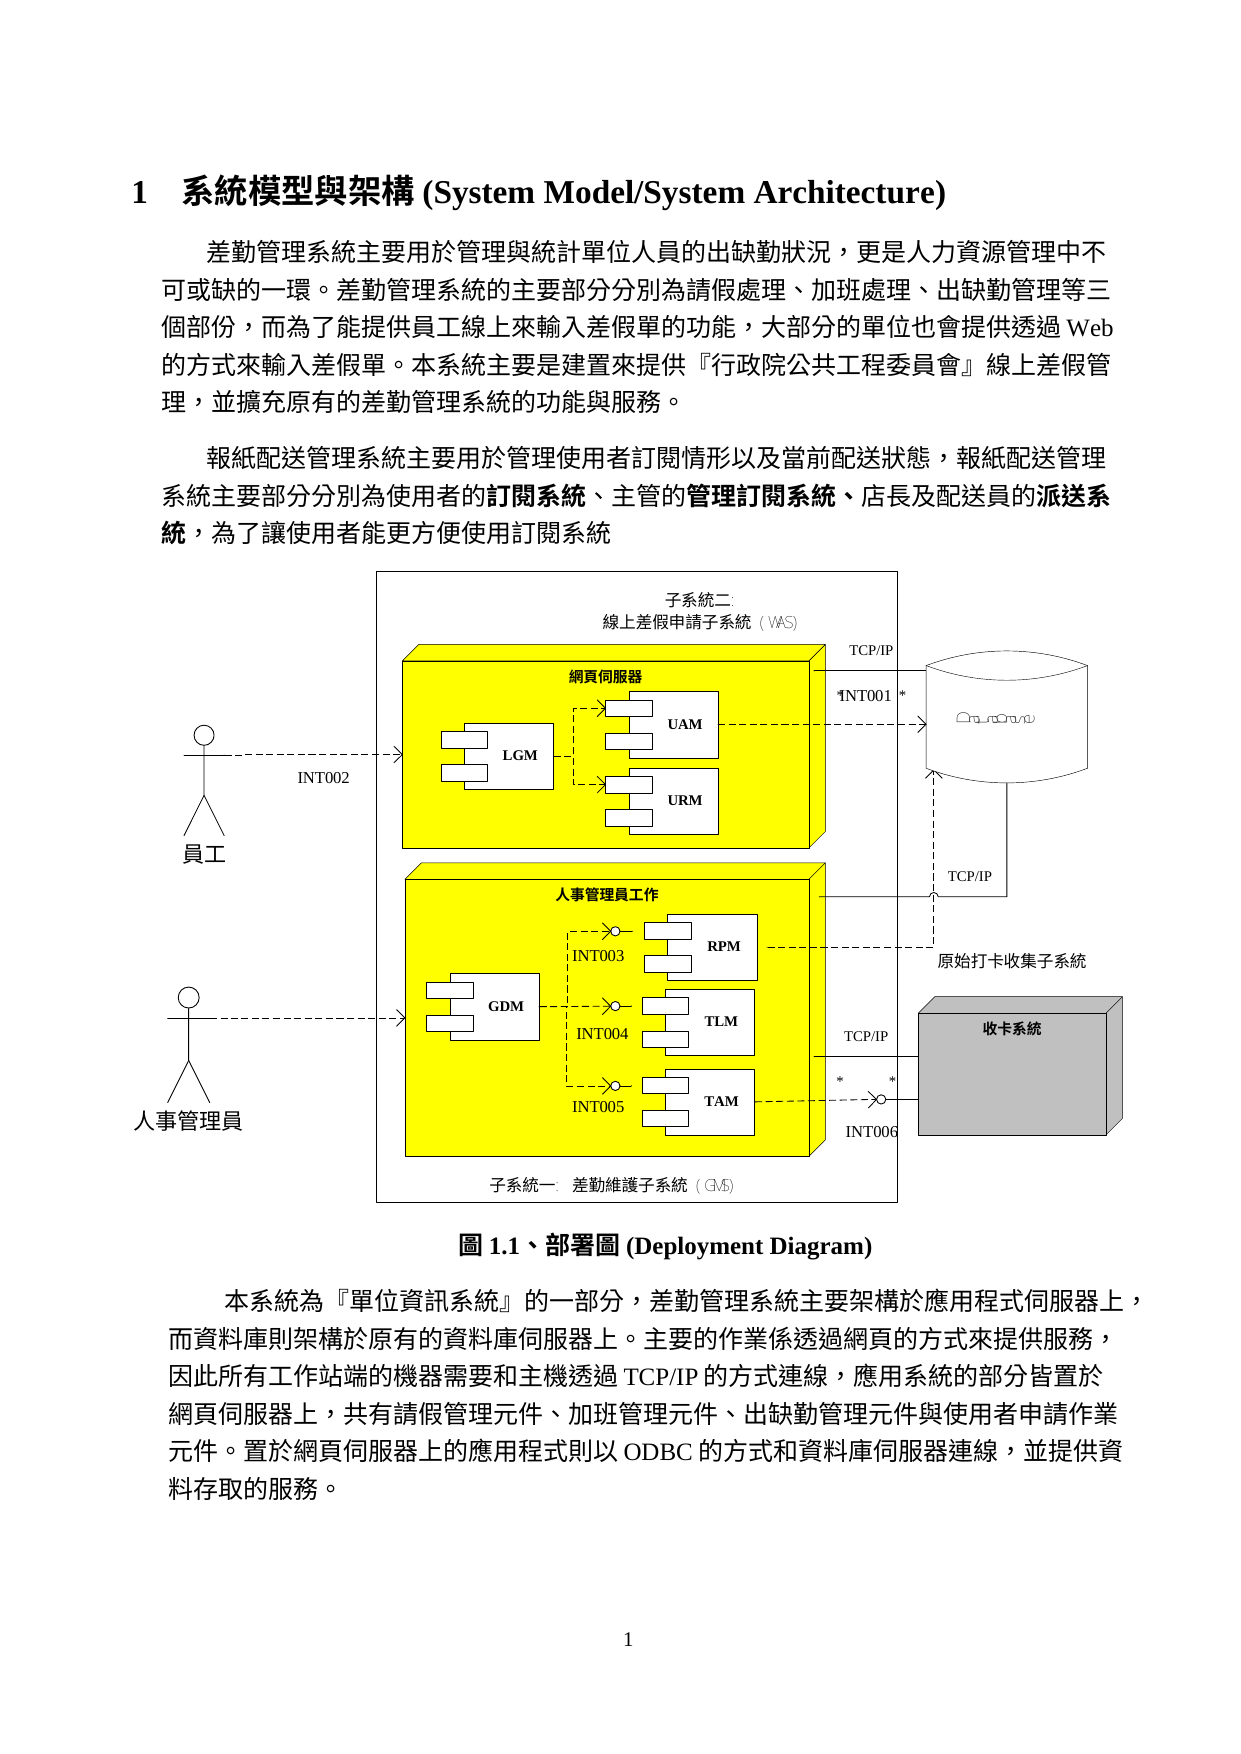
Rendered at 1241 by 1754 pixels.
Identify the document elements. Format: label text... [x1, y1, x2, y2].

text 差勤管理系統主要用於管理與統計單位人員的出缺勤狀況，更是人力資源管理中不可或缺的一環。差勤管理系統的主要部分分別為請假處理、加班處理、出缺勤管理等三個部份，而為了能提供員工線上來輸入差假單的功能，大部分的單位也會提供透過Web的方式來輸入差假單。本系統主要是建置來提供『行政院公共工程委員會』線上差假管理，並擴充原有的差勤管理系統的功能與服務。 [161, 231, 1125, 419]
text 圖1.1、部署圖 (Deployment Diagram) [161, 1224, 1125, 1262]
text 本系統為『單位資訊系統』的一部分，差勤管理系統主要架構於應用程式伺服器上，而資料庫則架構於原有的資料庫伺服器上。主要的作業係透過網頁的方式來提供服務，因此所有工作站端的機器需要和主機透過TCP/IP的方式連線，應用系統的部分皆置於網頁伺服器上，共有請假管理元件、加班管理元件、出缺勤管理元件與使用者申請作業元件。置於網頁伺服器上的應用程式則以ODBC的方式和資料庫伺服器連線，並提供資料存取的服務。 [168, 1281, 1125, 1506]
text 報紙配送管理系統主要用於管理使用者訂閱情形以及當前配送狀態，報紙配送管理系統主要部分分別為使用者的訂閱系統、主管的管理訂閱系統、店長及配送員的派送系統，為了讓使用者能更方便使用訂閱系統 [161, 438, 1125, 550]
list 系統模型與架構 (System Model/System Archecture) [131, 164, 1125, 213]
